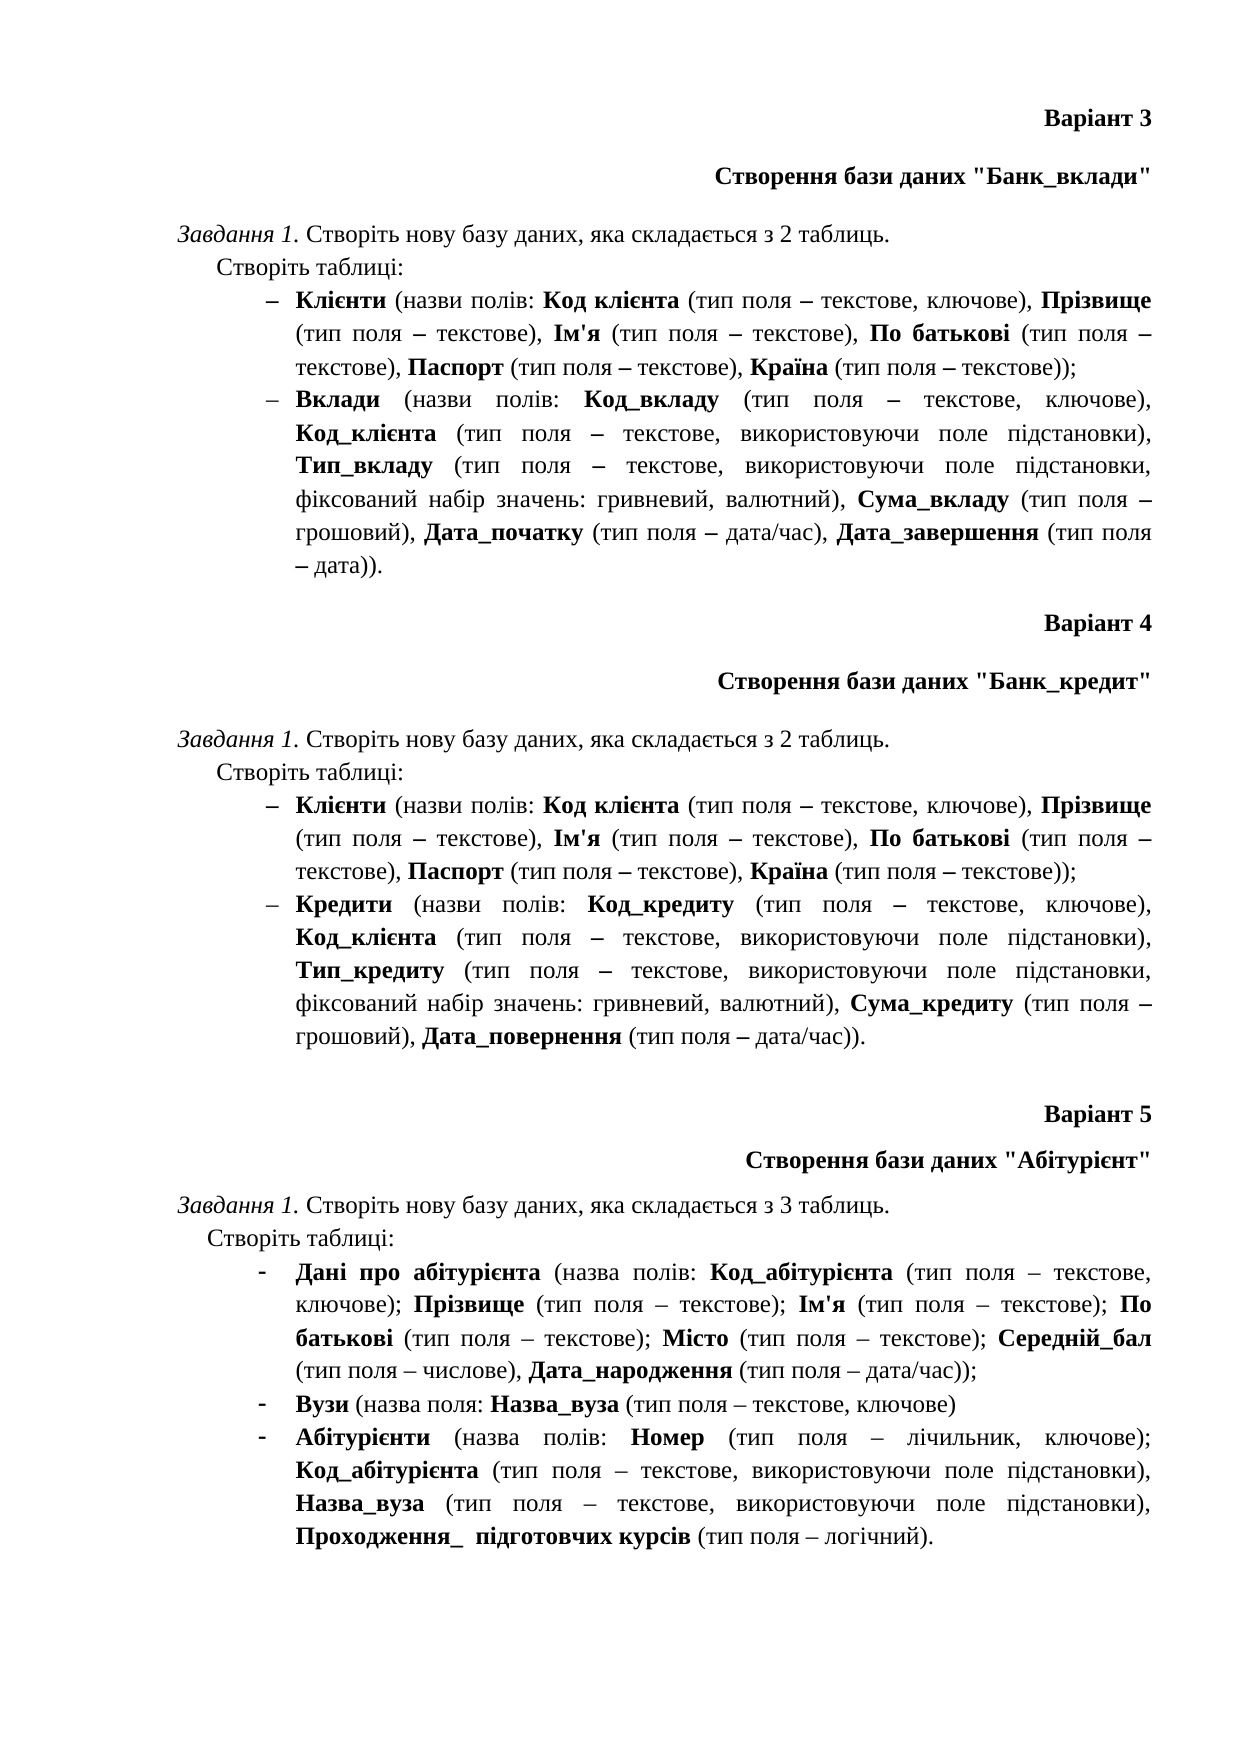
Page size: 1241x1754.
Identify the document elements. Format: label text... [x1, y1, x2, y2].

text Створіть таблиці: [177, 252, 1152, 281]
text Створіть таблиці: [177, 1223, 1152, 1252]
text Створення бази даних "Банк_кредит" [177, 666, 1152, 694]
list Кредити (назви полів: Код_кредиту (тип поля – текстове, ключове), Код_клієнта (тип поля – текстове, використовуючи поле підстановки), Тип_кредиту (тип поля – текстове, використовуючи поле підстановки, фіксований набір значень: гривневий, валютний), Сума_кредиту (тип поля – грошовий), Дата_повернення (тип поля – дата/час)). [266, 889, 1152, 1050]
list Дані про абітурієнта (назва полів: Код_абітурієнта (тип поля – текстове, ключове); Прізвище (тип поля – текстове); Ім'я (тип поля – текстове); По батькові (тип поля – текстове); Місто (тип поля – текстове); Середній_бал (тип поля – числове), Дата_народження (тип поля – дата/час)); [258, 1257, 1152, 1384]
list Вклади (назви полів: Код_вкладу (тип поля – текстове, ключове), Код_клієнта (тип поля – текстове, використовуючи поле підстановки), Тип_вкладу (тип поля – текстове, використовуючи поле підстановки, фіксований набір значень: гривневий, валютний), Сума_вкладу (тип поля – грошовий), Дата_початку (тип поля – дата/час), Дата_завершення (тип поля – дата)). [266, 384, 1152, 578]
list Клієнти (назви полів: Код клієнта (тип поля – текстове, ключове), Прізвище (тип поля – текстове), Ім'я (тип поля – текстове), По батькові (тип поля – текстове), Паспорт (тип поля – текстове), Країна (тип поля – текстове)); [266, 286, 1152, 380]
list Вузи (назва поля: Назва_вуза (тип поля – текстове, ключове) [258, 1389, 1152, 1417]
text Завдання 1. Створіть нову базу даних, яка складається з 2 таблиць. [177, 219, 1152, 248]
subtitle Варіант 4 [177, 608, 1152, 636]
text Створення бази даних "Банк_вклади" [177, 161, 1152, 190]
list Клієнти (назви полів: Код клієнта (тип поля – текстове, ключове), Прізвище (тип поля – текстове), Ім'я (тип поля – текстове), По батькові (тип поля – текстове), Паспорт (тип поля – текстове), Країна (тип поля – текстове)); [266, 790, 1152, 884]
subtitle Варіант 3 [177, 103, 1152, 132]
text Завдання 1. Створіть нову базу даних, яка складається з 3 таблиць. [177, 1191, 1152, 1219]
text Створіть таблиці: [177, 757, 1152, 786]
text Створення бази даних "Абітурієнт" [177, 1145, 1152, 1174]
text Завдання 1. Створіть нову базу даних, яка складається з 2 таблиць. [177, 724, 1152, 752]
list Абітурієнти (назва полів: Номер (тип поля – лічильник, ключове); Код_абітурієнта (тип поля – текстове, використовуючи поле підстановки), Назва_вуза (тип поля – текстове, використовуючи поле підстановки), Проходження_ підготовчих курсів (тип поля – логічний). [258, 1422, 1152, 1549]
text Варіант 5 [177, 1099, 1152, 1128]
